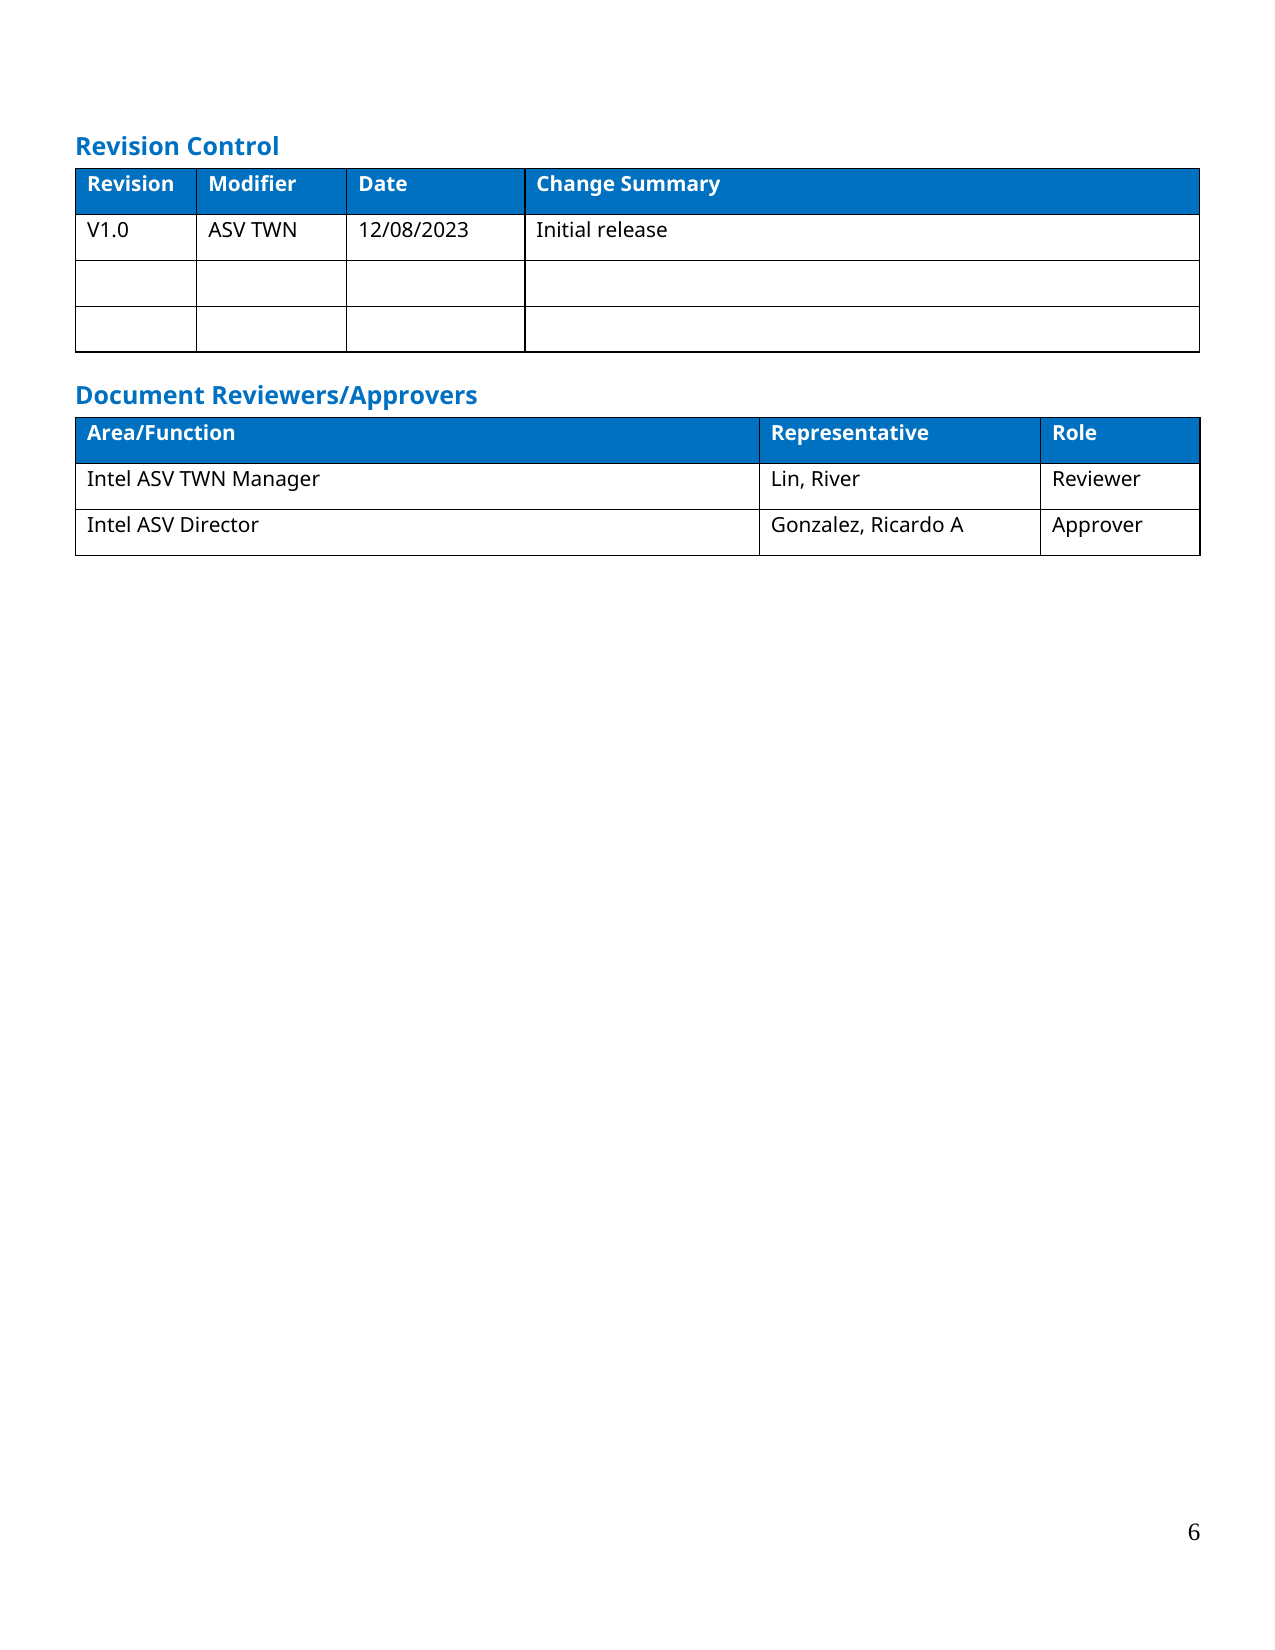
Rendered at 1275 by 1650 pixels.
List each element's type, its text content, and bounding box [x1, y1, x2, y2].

table_cell Approver [1041, 510, 1199, 555]
table_cell [197, 261, 346, 306]
table_cell [76, 307, 196, 351]
table_cell Lin, River [760, 464, 1040, 509]
table_cell ASV TWN [197, 215, 346, 260]
table_header Date [347, 169, 524, 214]
subtitle Revision Control [75, 129, 1200, 163]
table_header Revision [76, 169, 196, 214]
table_cell Gonzalez, Ricardo A [760, 510, 1040, 555]
table_cell [347, 307, 524, 351]
table_cell [76, 261, 196, 306]
table_cell [347, 261, 524, 306]
table_cell [197, 307, 346, 351]
table_header Representative [760, 418, 1040, 463]
table_cell Intel ASV TWN Manager [76, 464, 759, 509]
table_cell [526, 261, 1199, 306]
table_cell [526, 307, 1199, 351]
table_header Modifier [197, 169, 346, 214]
table_cell V1.0 [76, 215, 196, 260]
table_cell Reviewer [1041, 464, 1199, 509]
table_cell 12/08/2023 [347, 215, 524, 260]
table_header Change Summary [526, 169, 1199, 214]
table_header Area/Function [76, 418, 759, 463]
subtitle Document Reviewers/Approvers [75, 377, 1200, 412]
table_header Role [1041, 418, 1199, 463]
table_cell Initial release [526, 215, 1199, 260]
table_cell Intel ASV Director [76, 510, 759, 555]
